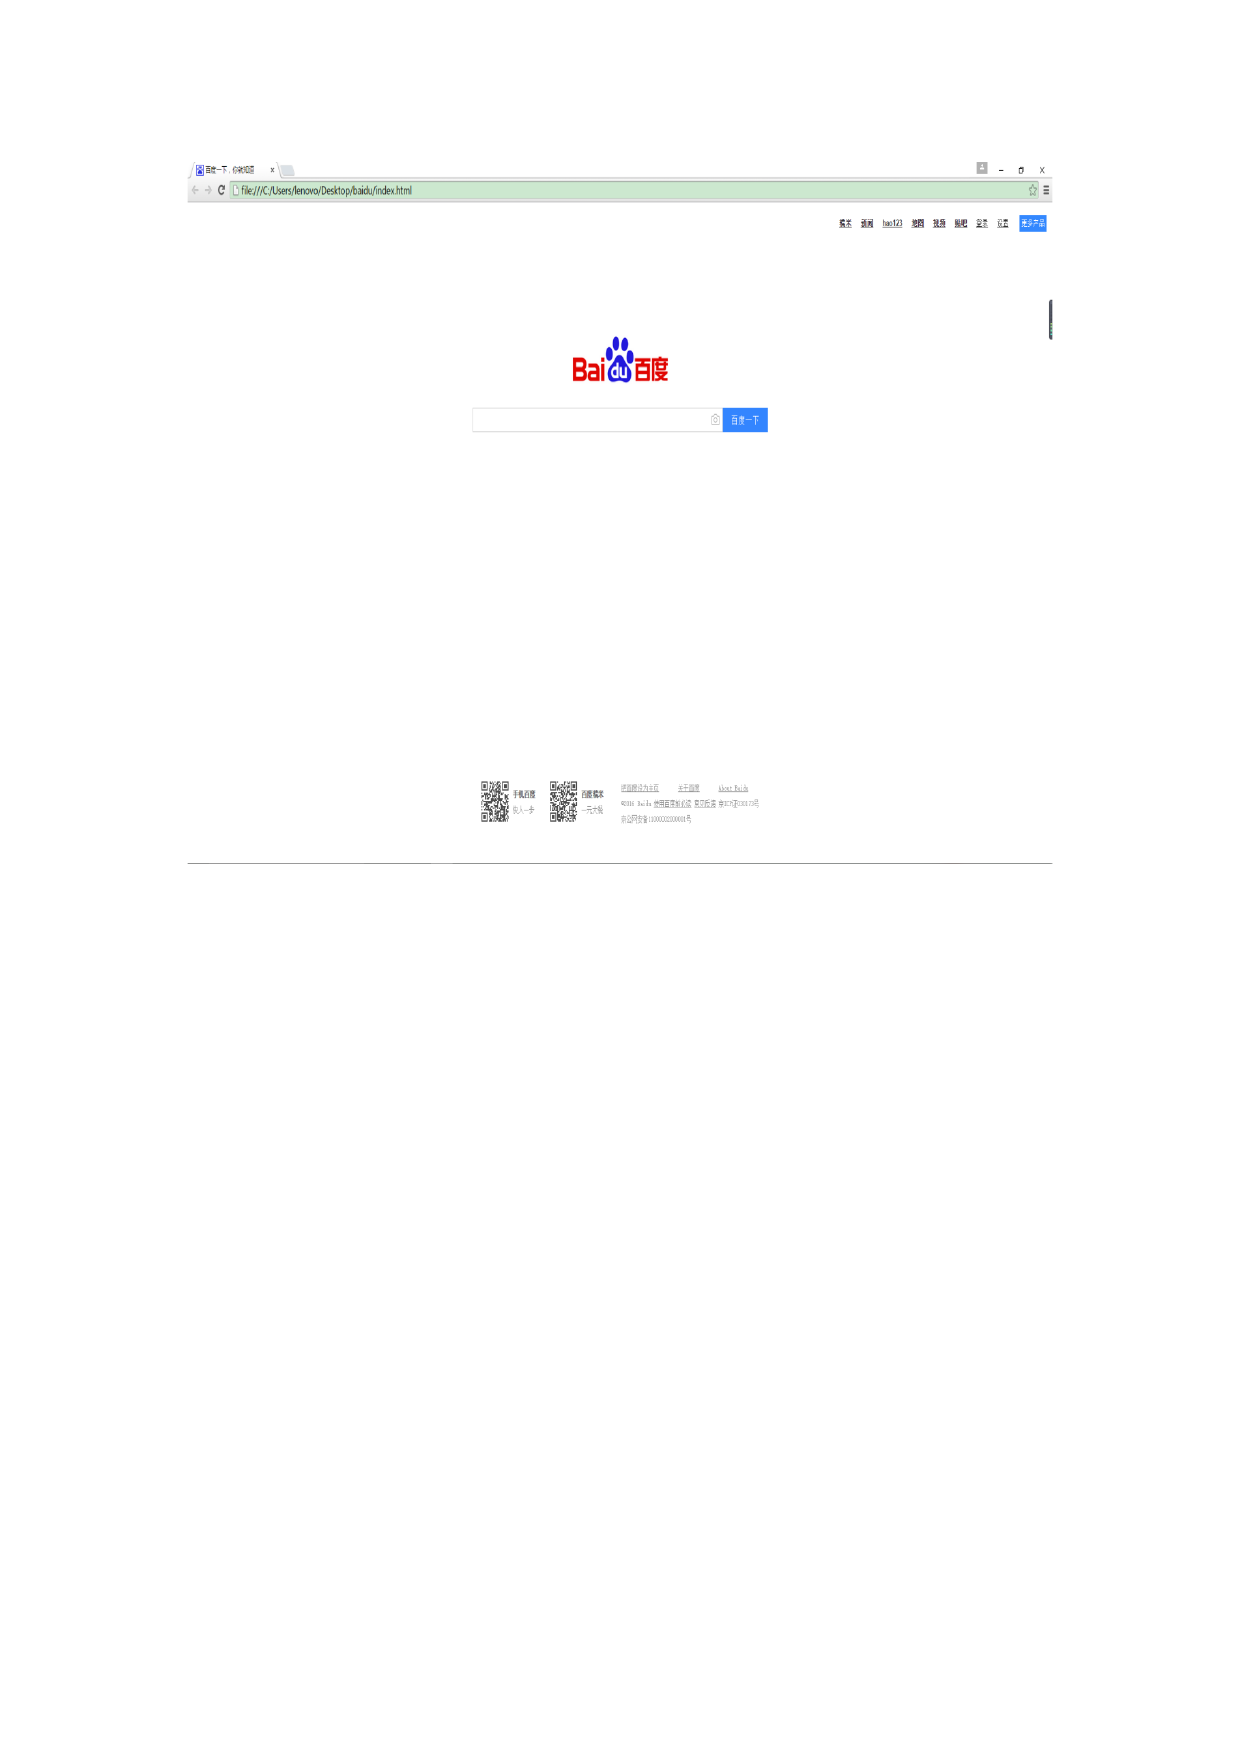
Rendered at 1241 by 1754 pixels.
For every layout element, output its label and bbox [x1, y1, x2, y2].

picture [187, 162, 1053, 864]
